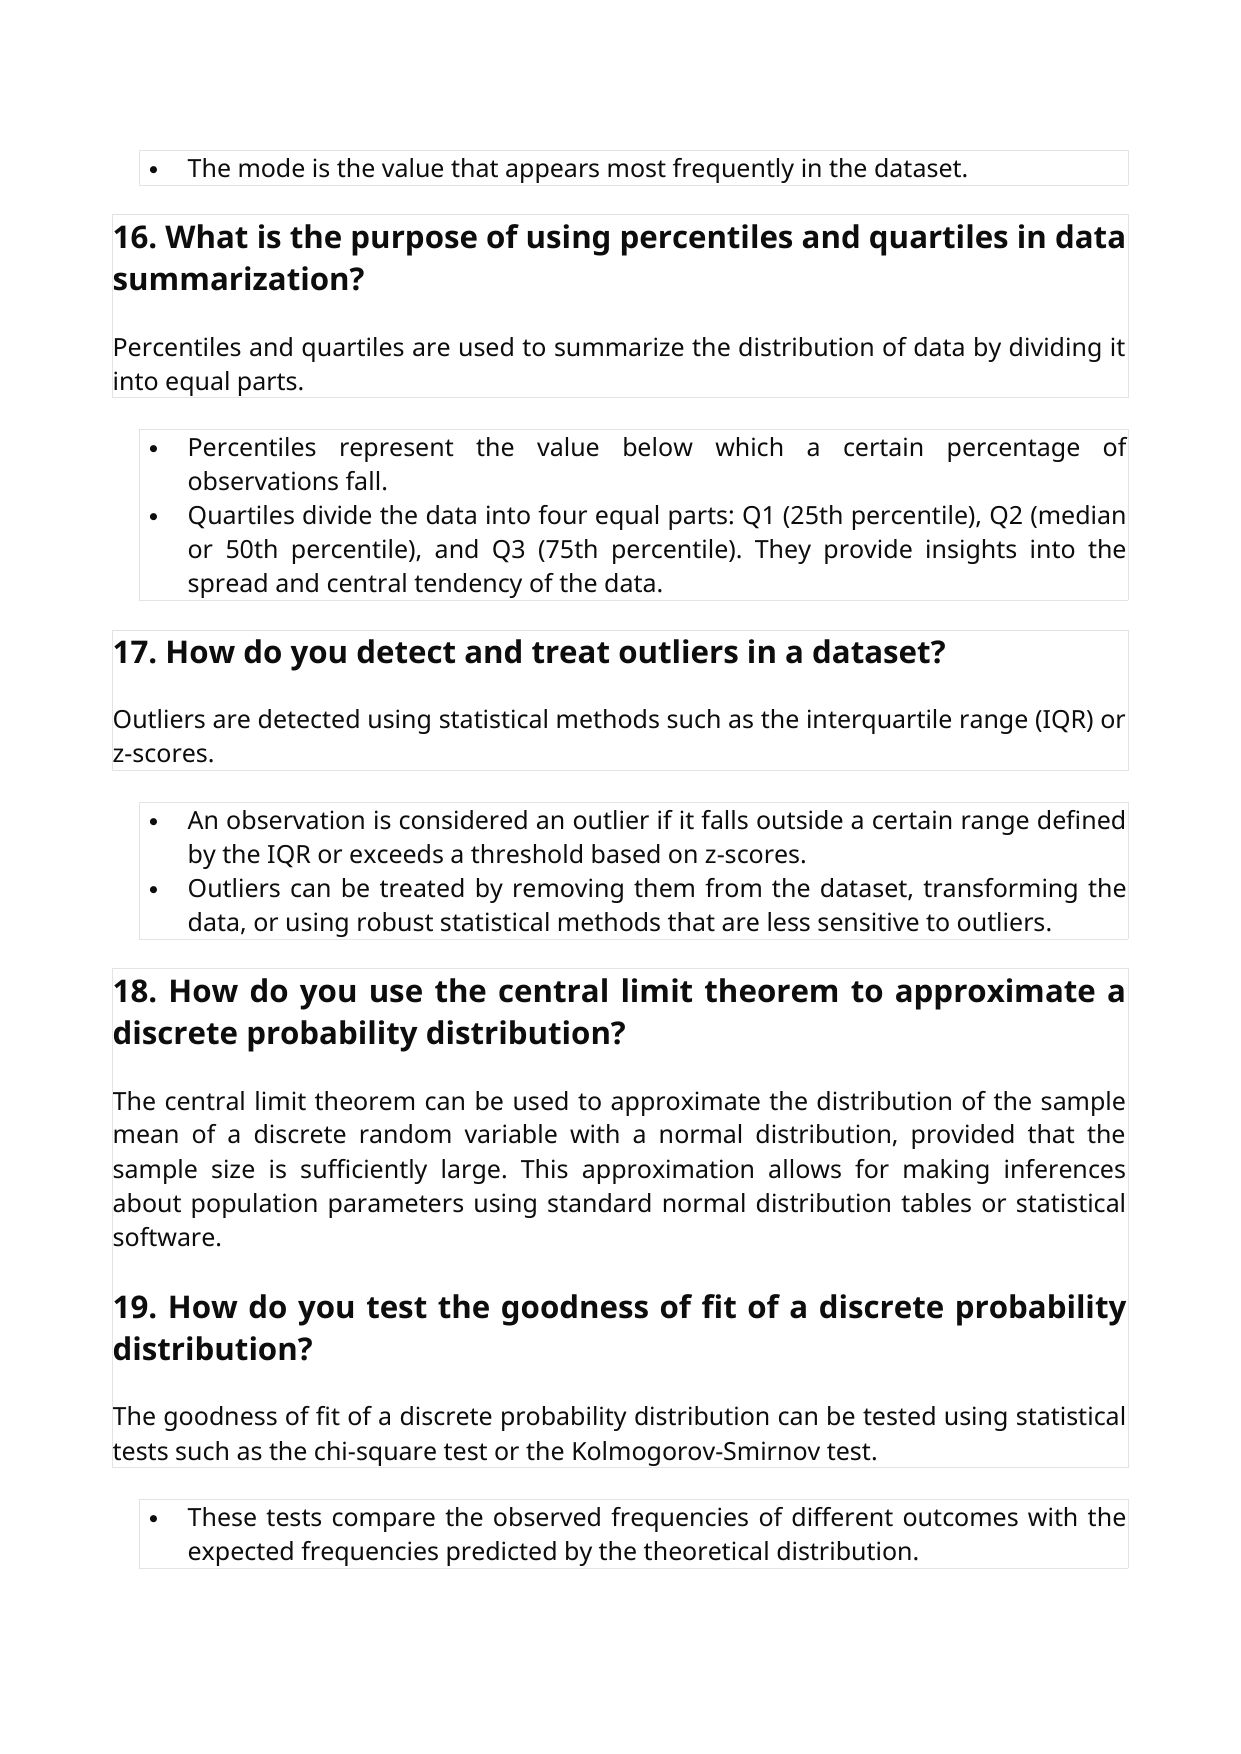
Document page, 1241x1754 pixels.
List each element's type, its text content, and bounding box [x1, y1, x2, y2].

text 19. How do you test the goodness of fit of a discrete probability distribution? [113, 1284, 1128, 1370]
list Percentiles represent the value below which a certain percentage of observations fall. [140, 430, 1128, 497]
text Outliers are detected using statistical methods such as the interquartile range (IQR) or z-scores. [113, 701, 1128, 770]
list The mode is the value that appears most frequently in the dataset. [140, 151, 1128, 185]
text Percentiles and quartiles are used to summarize the distribution of data by dividing it into equal parts. [113, 329, 1128, 397]
text 18. How do you use the central limit theorem to approximate a discrete probability distribution? [113, 969, 1128, 1054]
list These tests compare the observed frequencies of different outcomes with the expected frequencies predicted by the theoretical distribution. [140, 1500, 1128, 1568]
text The goodness of fit of a discrete probability distribution can be tested using statistical tests such as the chi-square test or the Kolmogorov-Smirnov test. [113, 1398, 1128, 1467]
text 17. How do you detect and treat outliers in a dataset? [113, 631, 1128, 673]
list Outliers can be treated by removing them from the dataset, transforming the data, or using robust statistical methods that are less sensitive to outliers. [140, 870, 1128, 939]
text 16. What is the purpose of using percentiles and quartiles in data summarization? [113, 215, 1128, 300]
list An observation is considered an outlier if it falls outside a certain range defined by the IQR or exceeds a threshold based on z-scores. [140, 803, 1128, 870]
list Quartiles divide the data into four equal parts: Q1 (25th percentile), Q2 (median or 50th percentile), and Q3 (75th percentile). They provide insights into the spread and central tendency of the data. [140, 497, 1128, 600]
text The central limit theorem can be used to approximate the distribution of the sample mean of a discrete random variable with a normal distribution, provided that the sample size is sufficiently large. This approximation allows for making inferences about population parameters using standard normal distribution tables or statistical software. [113, 1083, 1128, 1253]
